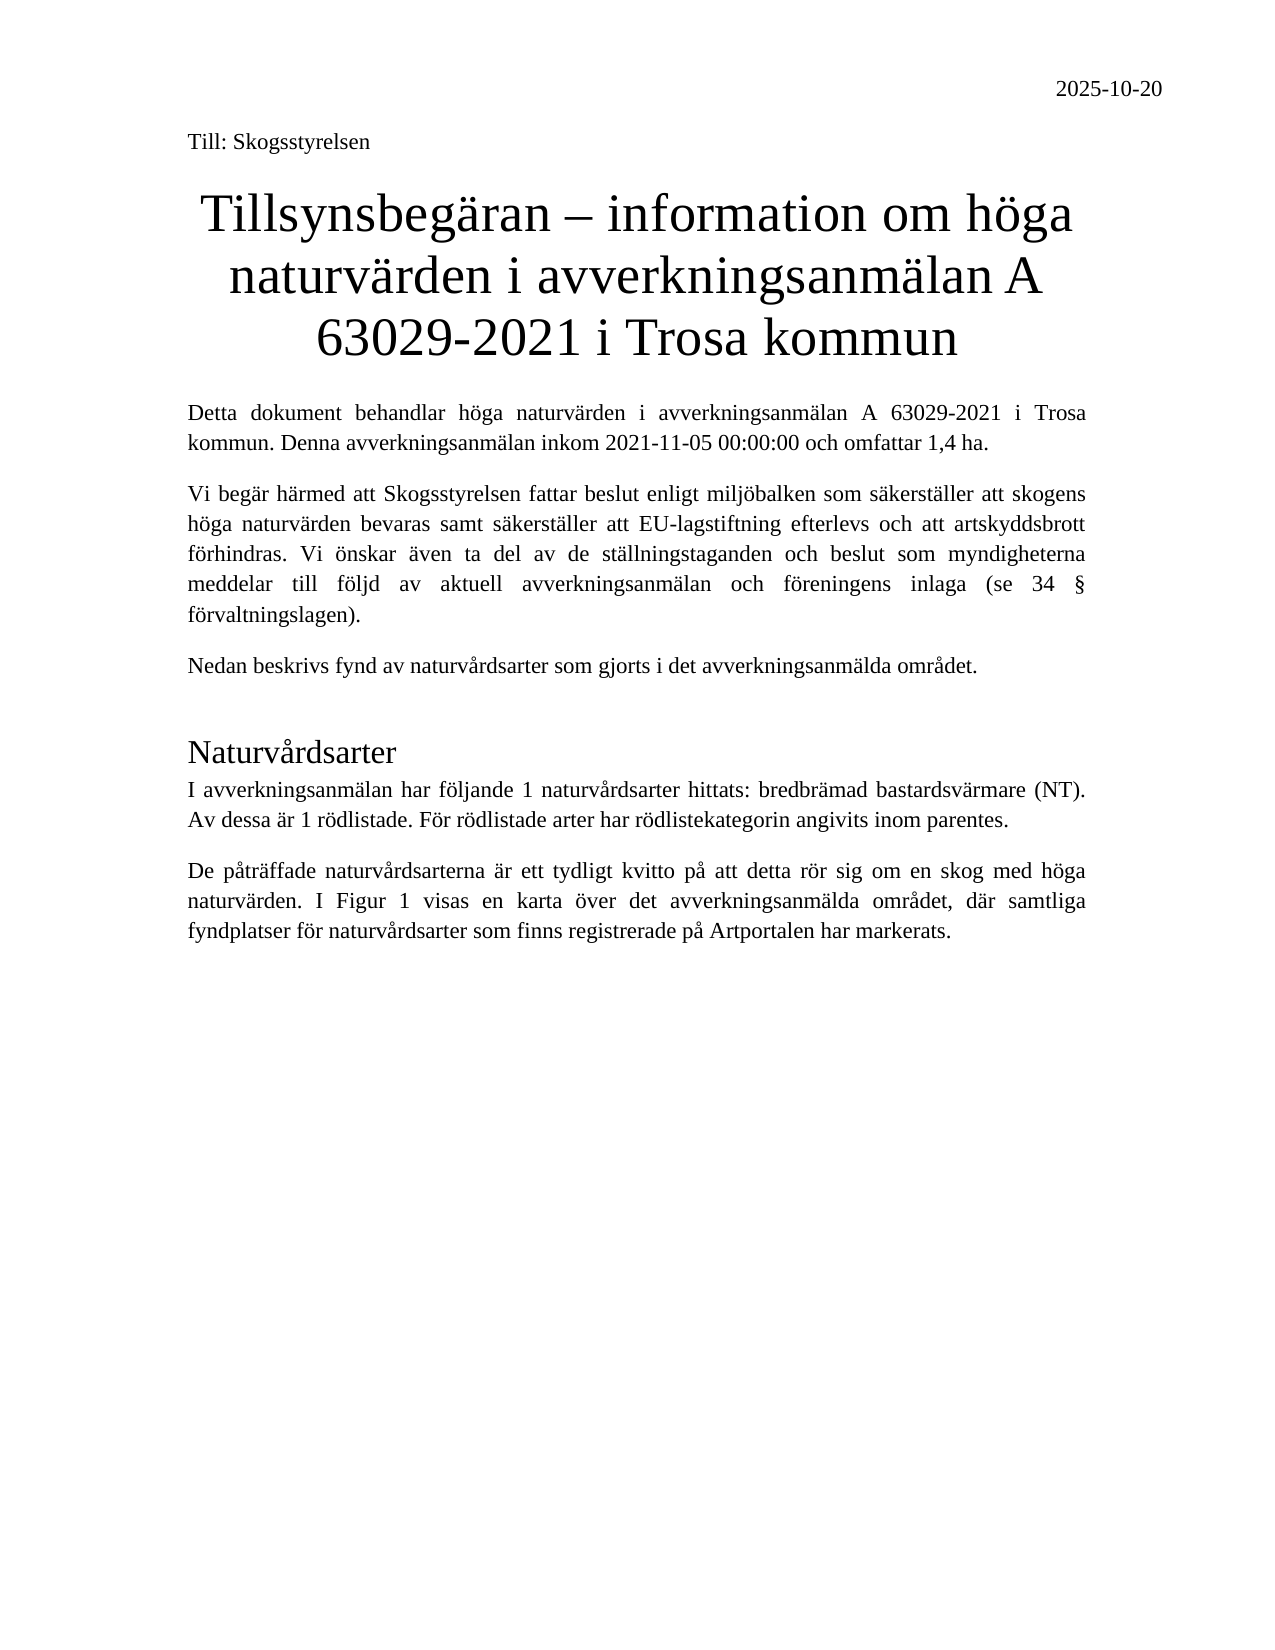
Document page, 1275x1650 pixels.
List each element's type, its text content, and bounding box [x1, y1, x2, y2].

title Tillsynsbegäran – information om höga naturvärden i avverkningsanmälan A 63029-2021 i Trosa kommun [187, 180, 1087, 367]
text Nedan beskrivs fynd av naturvårdsarter som gjorts i det avverkningsanmälda området. [187, 652, 1087, 678]
text Vi begär härmed att Skogsstyrelsen fattar beslut enligt miljöbalken som säkerställer att skogens höga naturvärden bevaras samt säkerställer att EU-lagstiftning efterlevs och att artskyddsbrott förhindras. Vi önskar även ta del av de ställningstaganden och beslut som myndigheterna meddelar till följd av aktuell avverkningsanmälan och föreningens inlaga (se 34 § förvaltningslagen). [187, 480, 1087, 627]
text I avverkningsanmälan har följande 1 naturvårdsarter hittats: bredbrämad bastardsvärmare (NT). Av dessa är 1 rödlistade. För rödlistade arter har rödlistekategorin angivits inom parentes. [187, 776, 1087, 832]
text De påträffade naturvårdsarterna är ett tydligt kvitto på att detta rör sig om en skog med höga naturvärden. I Figur 1 visas en karta över det avverkningsanmälda området, där samtliga fyndplatser för naturvårdsarter som finns registrerade på Artportalen har markerats. [187, 857, 1087, 944]
subtitle Naturvårdsarter [187, 732, 1087, 770]
text Detta dokument behandlar höga naturvärden i avverkningsanmälan A 63029-2021 i Trosa kommun. Denna avverkningsanmälan inkom 2021-11-05 00:00:00 och omfattar 1,4 ha. [187, 398, 1087, 455]
